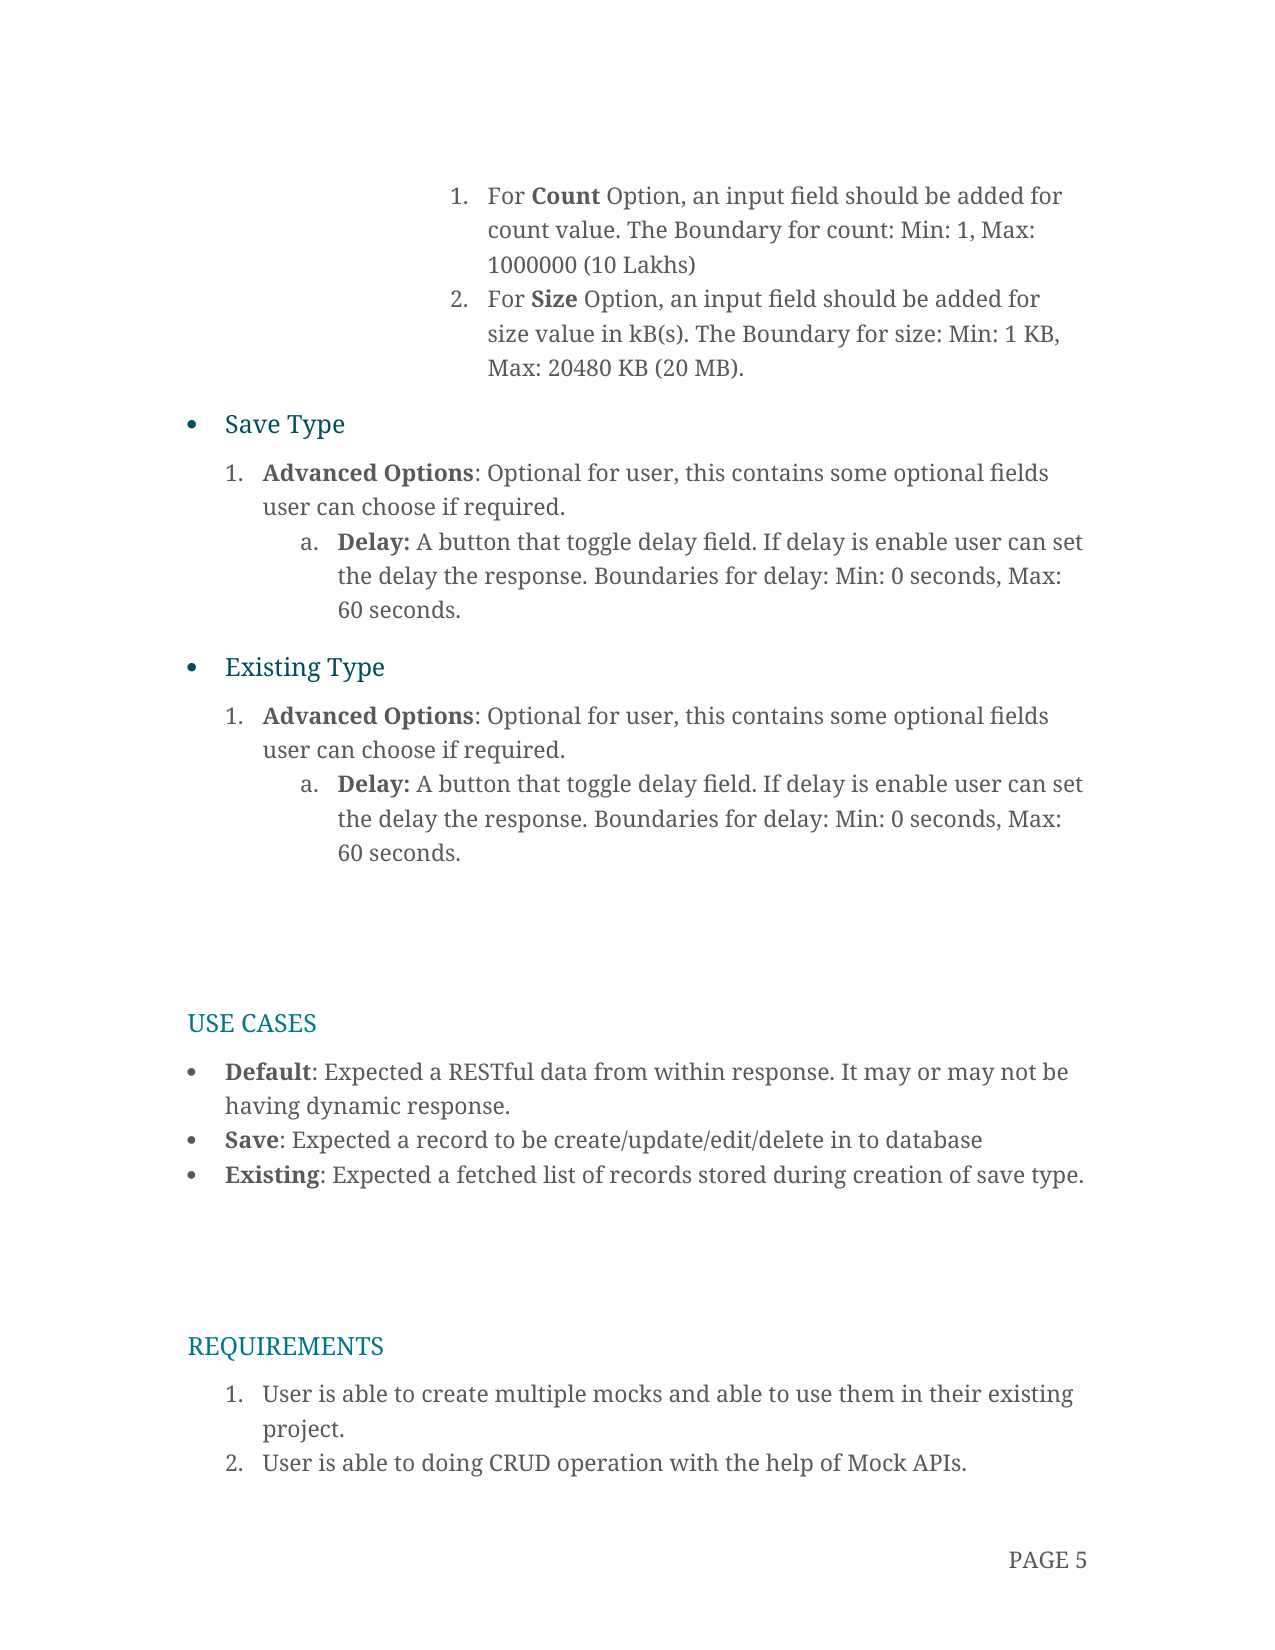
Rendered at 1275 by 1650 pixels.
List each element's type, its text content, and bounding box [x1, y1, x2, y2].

subtitle Use cases [187, 1006, 1087, 1040]
list Default: Expected a RESTful data from within response. It may or may not be having dynamic response. [187, 1056, 1087, 1121]
subtitle Save Type [187, 407, 1087, 441]
list Delay: A button that toggle delay field. If delay is enable user can set the delay the response. Boundaries for delay: Min: 0 seconds, Max: 60 seconds. [300, 768, 1087, 868]
list For Size Option, an input field should be added for size value in kB(s). The Boundary for size: Min: 1 KB, Max: 20480 KB (20 MB). [450, 283, 1087, 383]
subtitle Requirements [187, 1328, 1087, 1363]
list Save: Expected a record to be create/update/edit/delete in to database [187, 1124, 1087, 1156]
list For Count Option, an input field should be added for count value. The Boundary for count: Min: 1, Max: 1000000 (10 Lakhs) [450, 180, 1087, 280]
list Advanced Options: Optional for user, this contains some optional fields user can choose if required. [225, 457, 1087, 523]
subtitle Existing Type [187, 650, 1087, 684]
list Existing: Expected a fetched list of records stored during creation of save type. [187, 1159, 1087, 1190]
list Advanced Options: Optional for user, this contains some optional fields user can choose if required. [225, 699, 1087, 765]
list User is able to doing CRUD operation with the help of Mock APIs. [225, 1447, 1087, 1478]
list User is able to create multiple mocks and able to use them in their existing project. [225, 1378, 1087, 1444]
list Delay: A button that toggle delay field. If delay is enable user can set the delay the response. Boundaries for delay: Min: 0 seconds, Max: 60 seconds. [300, 526, 1087, 626]
